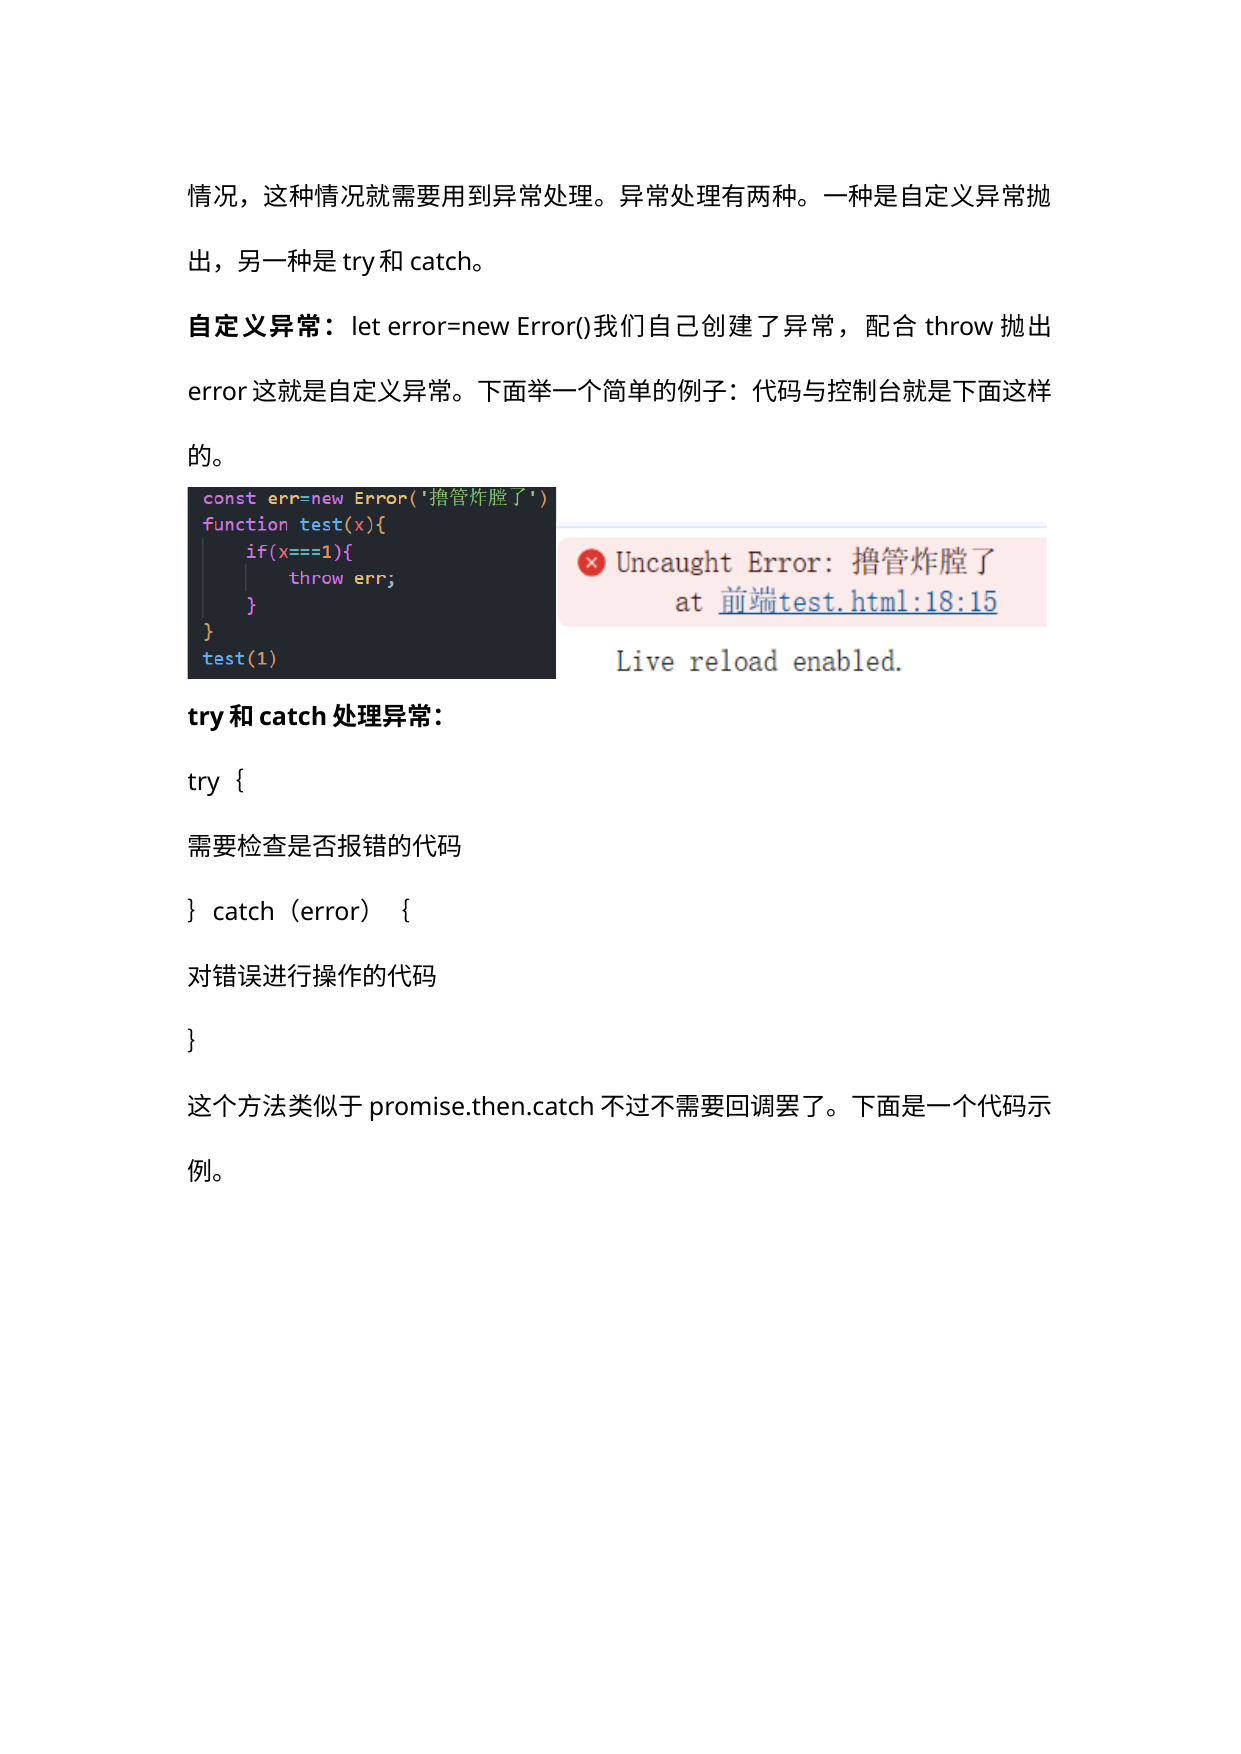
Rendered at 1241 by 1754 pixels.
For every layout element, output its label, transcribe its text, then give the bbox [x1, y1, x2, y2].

list try和catch处理异常： try｛ 需要检查是否报错的代码 ｝catch（error）｛ 对错误进行操作的代码 ｝ 这个方法类似于promise.then.catch不过不需要回调罢了。下面是一个代码示例。 [187, 682, 1053, 1202]
picture [187, 487, 1047, 679]
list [187, 162, 1053, 487]
